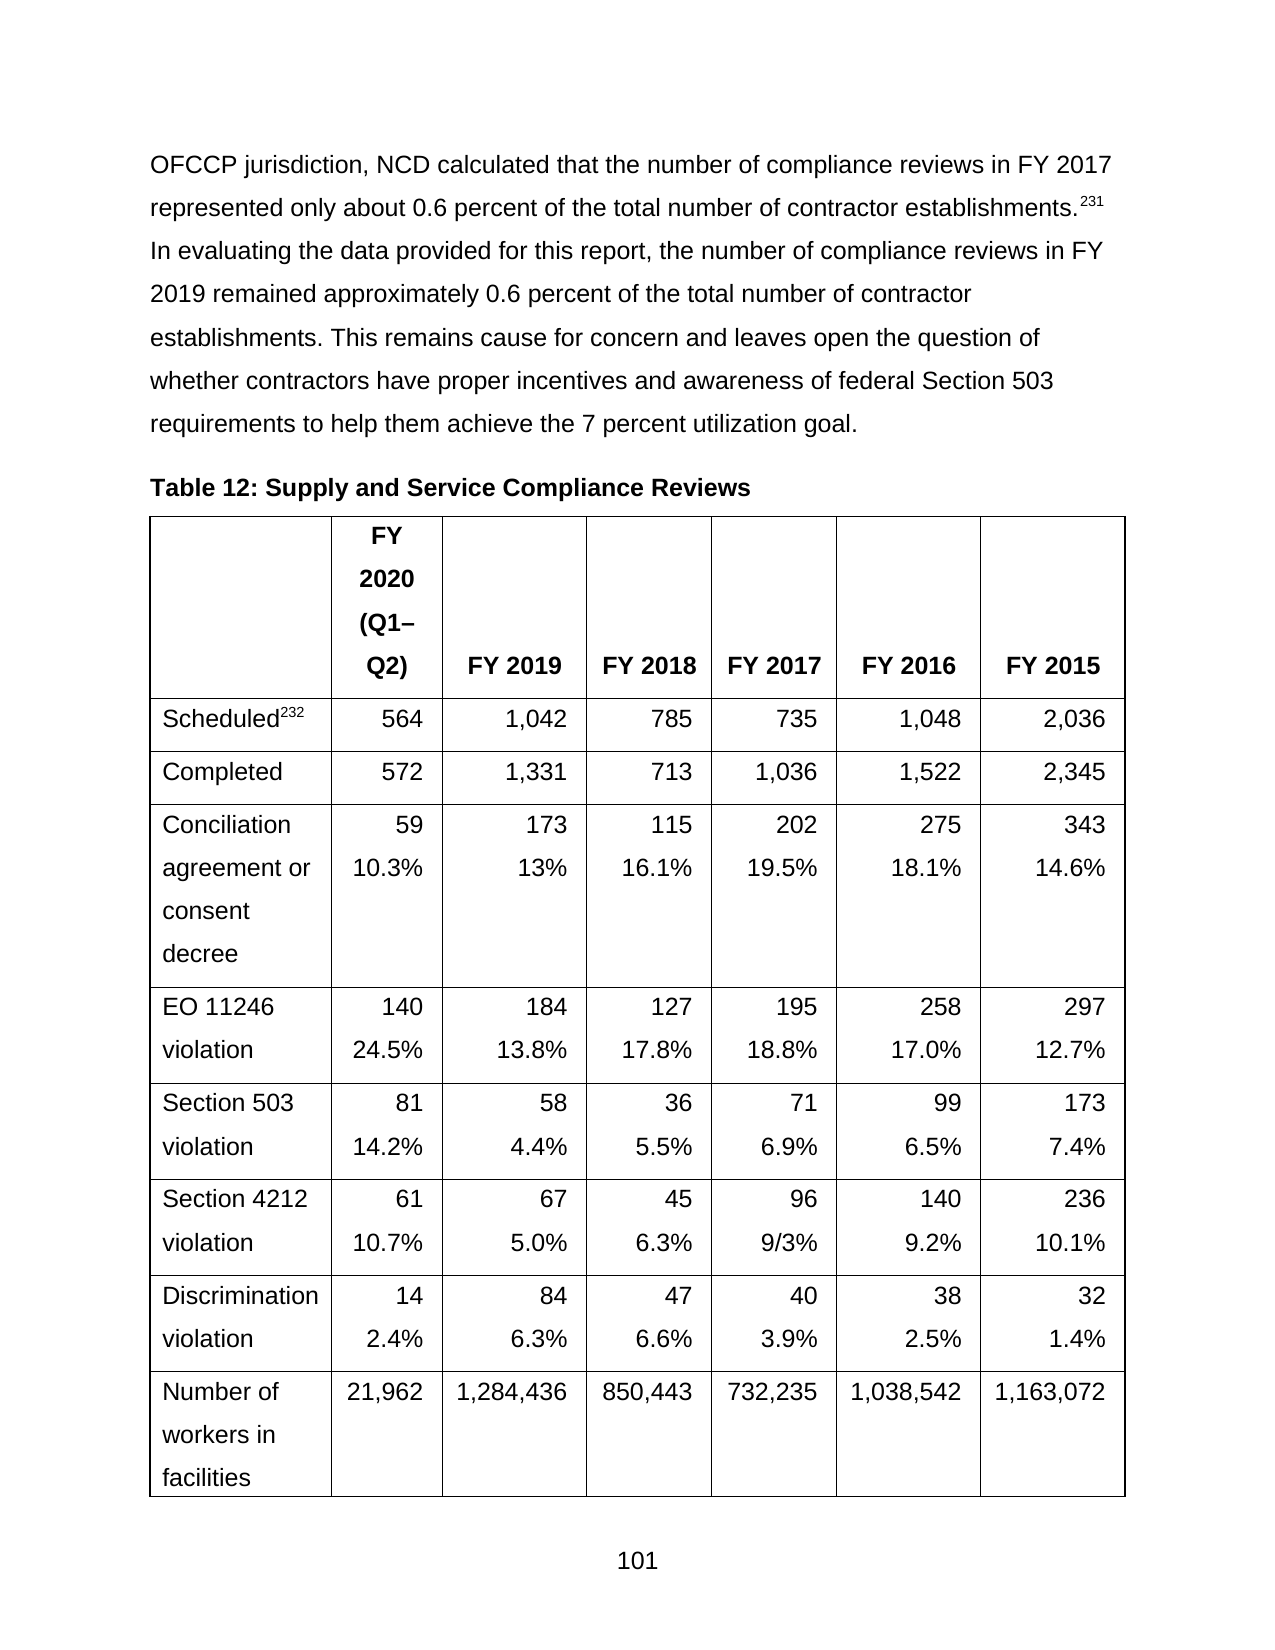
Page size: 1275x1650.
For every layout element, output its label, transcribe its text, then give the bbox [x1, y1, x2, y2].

table_cell 96 9/3% [712, 1180, 836, 1275]
table_header FY 2015 [981, 517, 1124, 698]
table_cell 2,036 [981, 699, 1124, 751]
table_cell 297 12.7% [981, 988, 1124, 1083]
table_cell 1,163,072 [981, 1372, 1124, 1496]
table_cell Scheduled [151, 699, 331, 751]
table_header FY 2017 [712, 517, 836, 698]
table_cell 1,331 [443, 752, 586, 804]
table_cell 59 10.3% [332, 805, 442, 987]
table_cell 785 [587, 699, 711, 751]
table_cell 32 1.4% [981, 1276, 1124, 1371]
table_cell 99 6.5% [837, 1084, 980, 1179]
table_cell Completed [151, 752, 331, 804]
table_cell 45 6.3% [587, 1180, 711, 1275]
table_cell 236 10.1% [981, 1180, 1124, 1275]
table_cell 195 18.8% [712, 988, 836, 1083]
table_cell 47 6.6% [587, 1276, 711, 1371]
table_cell 275 18.1% [837, 805, 980, 987]
table_cell 1,042 [443, 699, 586, 751]
table_cell EO 11246 violation [151, 988, 331, 1083]
table_cell 140 9.2% [837, 1180, 980, 1275]
table_cell 258 17.0% [837, 988, 980, 1083]
table_cell 572 [332, 752, 442, 804]
table_cell 81 14.2% [332, 1084, 442, 1179]
table_cell 184 13.8% [443, 988, 586, 1083]
table_cell 84 6.3% [443, 1276, 586, 1371]
table_cell 713 [587, 752, 711, 804]
table_cell Section 4212 violation [151, 1180, 331, 1275]
table_cell 1,522 [837, 752, 980, 804]
table_cell 71 6.9% [712, 1084, 836, 1179]
table_cell 173 7.4% [981, 1084, 1124, 1179]
table_cell 140 24.5% [332, 988, 442, 1083]
table_cell 127 17.8% [587, 988, 711, 1083]
table_cell 21,962 [332, 1372, 442, 1496]
table_cell 850,443 [587, 1372, 711, 1496]
table_cell 67 5.0% [443, 1180, 586, 1275]
table_cell 115 16.1% [587, 805, 711, 987]
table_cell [151, 1372, 331, 1496]
table_cell 732,235 [712, 1372, 836, 1496]
table_cell 735 [712, 699, 836, 751]
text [150, 150, 1125, 437]
table_cell 564 [332, 699, 442, 751]
table_cell Section 503 violation [151, 1084, 331, 1179]
table_cell 2,345 [981, 752, 1124, 804]
table_cell 1,038,542 [837, 1372, 980, 1496]
table_cell 38 2.5% [837, 1276, 980, 1371]
table_cell 202 19.5% [712, 805, 836, 987]
table_cell 14 2.4% [332, 1276, 442, 1371]
table_header FY 2016 [837, 517, 980, 698]
table_cell 1,036 [712, 752, 836, 804]
table_cell Conciliation agreement or consent decree [151, 805, 331, 987]
table_cell 1,284,436 [443, 1372, 586, 1496]
table_cell 40 3.9% [712, 1276, 836, 1371]
table_header FY 2018 [587, 517, 711, 698]
table_cell 173 13% [443, 805, 586, 987]
table_cell 61 10.7% [332, 1180, 442, 1275]
text Table 12: Supply and Service Compliance Reviews [150, 473, 1125, 501]
table_cell 36 5.5% [587, 1084, 711, 1179]
table_cell 58 4.4% [443, 1084, 586, 1179]
table_header FY 2019 [443, 517, 586, 698]
table_cell Discrimination violation [151, 1276, 331, 1371]
table_cell 1,048 [837, 699, 980, 751]
table_header FY 2020 (Q1–Q2) [332, 517, 442, 698]
table_cell 343 14.6% [981, 805, 1124, 987]
table_header [151, 517, 331, 698]
